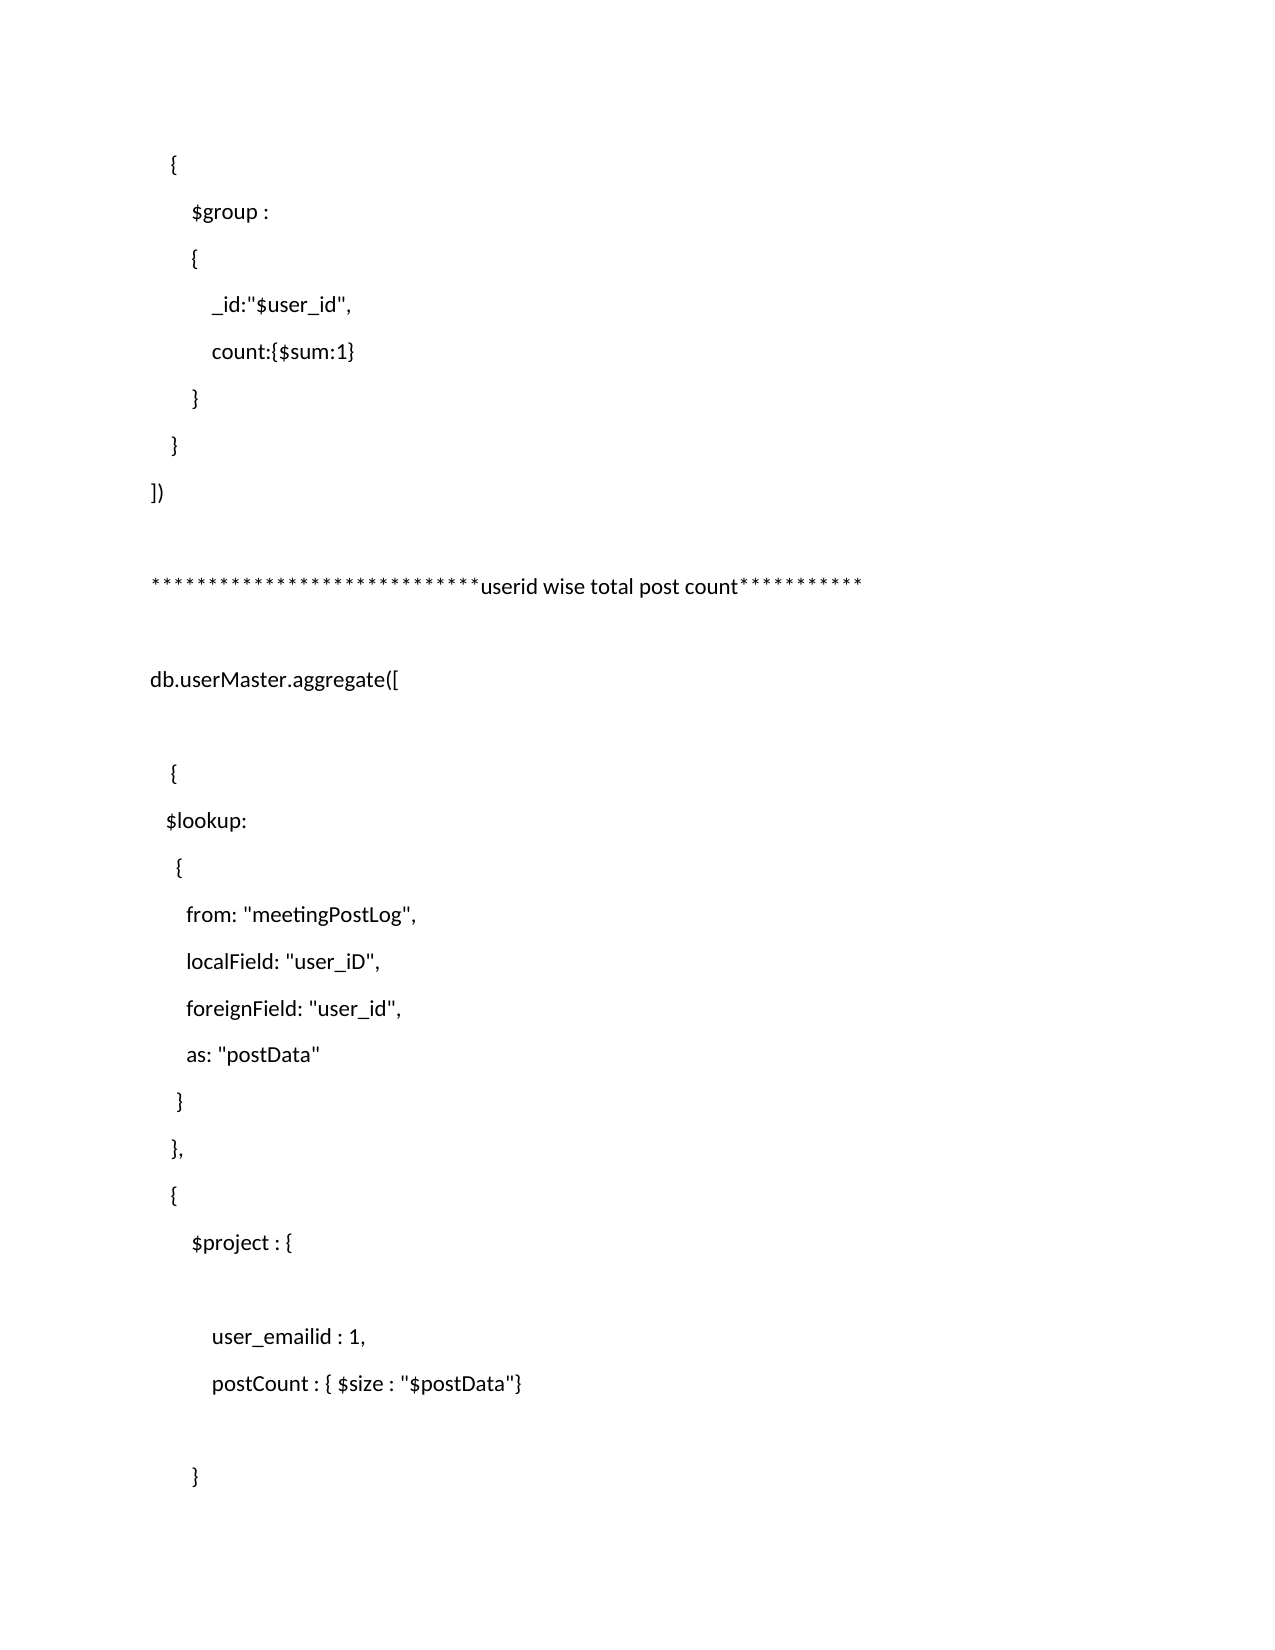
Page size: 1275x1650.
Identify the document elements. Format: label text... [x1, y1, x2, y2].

text as: "postData" [150, 1041, 1125, 1069]
text { [150, 1181, 1125, 1209]
text *****************************userid wise total post count*********** [150, 572, 1125, 600]
text _id:"$user_id", [150, 291, 1125, 319]
text db.userMaster.aggregate([ [150, 666, 1125, 694]
text } [150, 1462, 1125, 1491]
text ]) [150, 478, 1125, 506]
text }, [150, 1134, 1125, 1162]
text user_emailid : 1, [150, 1322, 1125, 1350]
text { [150, 759, 1125, 787]
text count:{$sum:1} [150, 337, 1125, 366]
text } [150, 384, 1125, 412]
text localField: "user_iD", [150, 947, 1125, 975]
text $group : [150, 197, 1125, 225]
text { [150, 853, 1125, 881]
text $project : { [150, 1228, 1125, 1256]
text foreignField: "user_id", [150, 994, 1125, 1022]
text } [150, 1087, 1125, 1116]
text } [150, 431, 1125, 459]
text { [150, 150, 1125, 178]
text postCount : { $size : "$postData"} [150, 1369, 1125, 1397]
text $lookup: [150, 806, 1125, 834]
text { [150, 244, 1125, 272]
text from: "meetingPostLog", [150, 900, 1125, 928]
